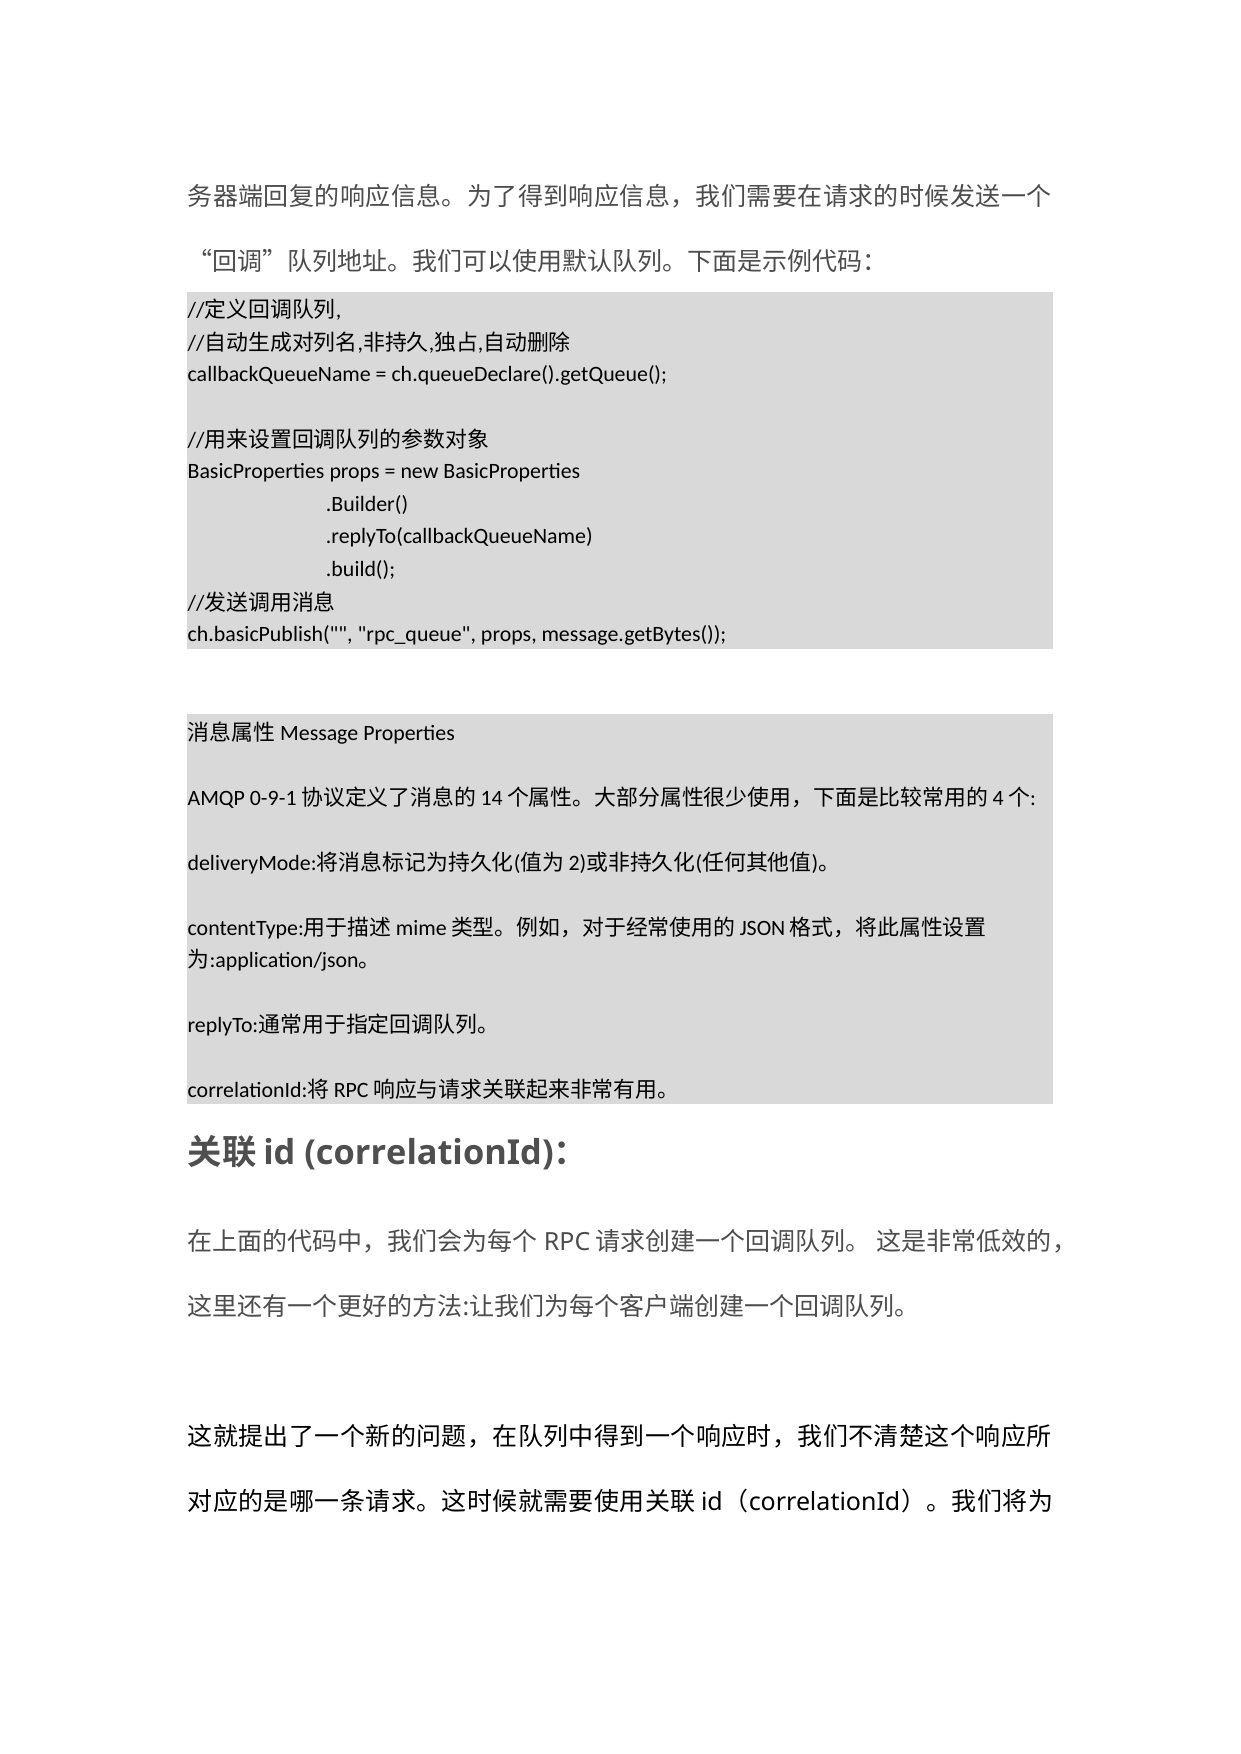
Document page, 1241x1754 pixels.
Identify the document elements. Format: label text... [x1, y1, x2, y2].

text BasicProperties props = new BasicProperties [187, 454, 1053, 487]
subtitle 关联id (correlationId)： [187, 1117, 1053, 1182]
text //定义回调队列, [187, 292, 1053, 324]
text //用来设置回调队列的参数对象 [187, 422, 1053, 454]
text callbackQueueName = ch.queueDeclare().getQueue(); [187, 357, 1053, 389]
text deliveryMode:将消息标记为持久化(值为2)或非持久化(任何其他值)。 [187, 844, 1053, 877]
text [187, 1402, 1053, 1532]
text 消息属性 Message Properties [187, 714, 1053, 747]
text contentType:用于描述mime类型。例如，对于经常使用的JSON格式，将此属性设置为:application/json。 [187, 909, 1053, 974]
text ch.basicPublish("", "rpc_queue", props, message.getBytes()); [187, 617, 1053, 649]
text .Builder() [187, 487, 1053, 519]
text //自动生成对列名,非持久,独占,自动删除 [187, 324, 1053, 357]
text .replyTo(callbackQueueName) [187, 519, 1053, 552]
text //发送调用消息 [187, 584, 1053, 617]
text correlationId:将RPC响应与请求关联起来非常有用。 [187, 1072, 1053, 1104]
text replyTo:通常用于指定回调队列。 [187, 1007, 1053, 1039]
text AMQP 0-9-1协议定义了消息的14个属性。大部分属性很少使用，下面是比较常用的4个: [187, 779, 1053, 812]
text .build(); [187, 552, 1053, 584]
text 在上面的代码中，我们会为每个RPC请求创建一个回调队列。 这是非常低效的，这里还有一个更好的方法:让我们为每个客户端创建一个回调队列。 [187, 1207, 1053, 1337]
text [187, 162, 1053, 292]
